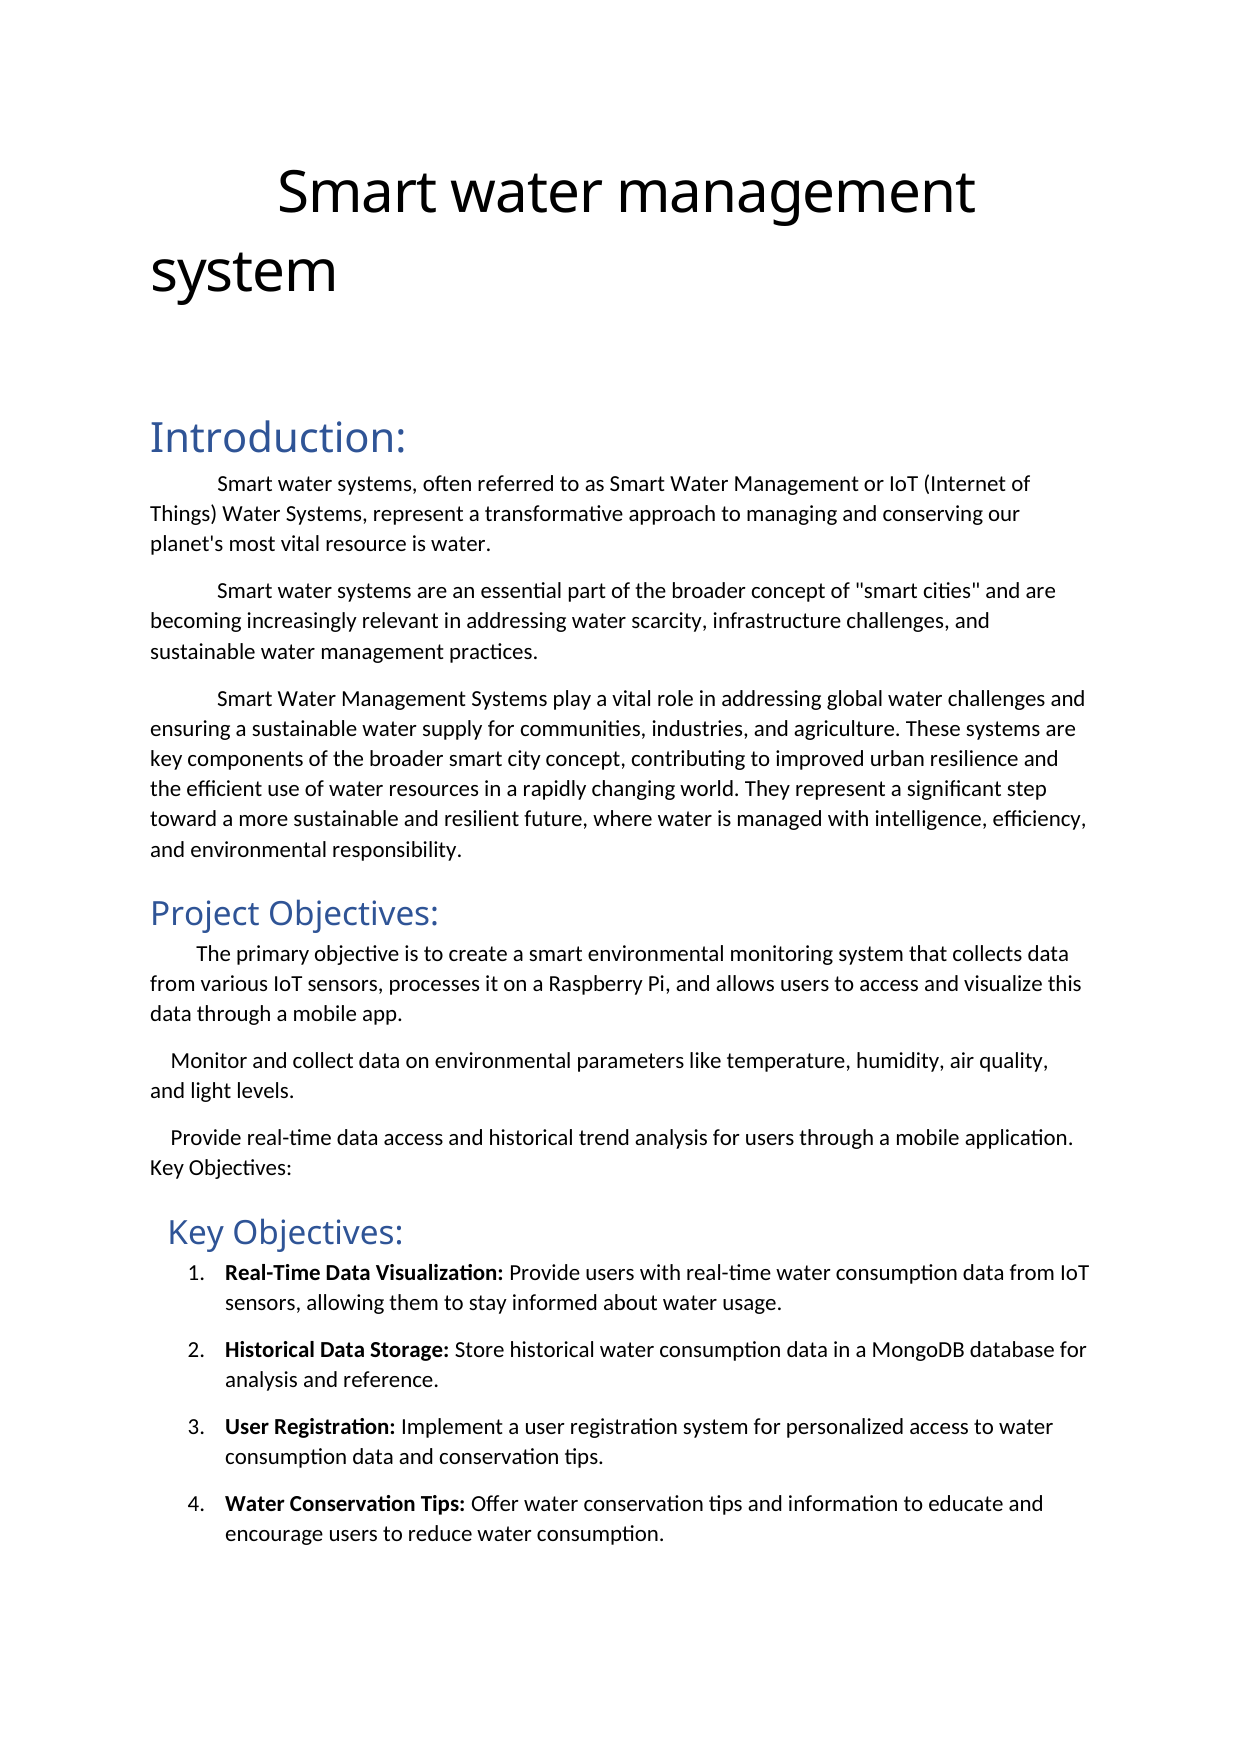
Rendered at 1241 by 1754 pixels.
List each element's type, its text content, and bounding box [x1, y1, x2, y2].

text Smart water systems, often referred to as Smart Water Management or IoT (Internet of Things) Water Systems, represent a transformative approach to managing and conserving our planet's most vital resource is water. [150, 469, 1090, 558]
text Smart water systems are an essential part of the broader concept of "smart cities" and are becoming increasingly relevant in addressing water scarcity, infrastructure challenges, and sustainable water management practices. [150, 576, 1090, 665]
list Real-Time Data Visualization: Provide users with real-time water consumption data from IoT sensors, allowing them to stay informed about water usage. [187, 1258, 1090, 1316]
list Historical Data Storage: Store historical water consumption data in a MongoDB database for analysis and reference. [187, 1335, 1090, 1393]
subtitle Project Objectives: [150, 890, 1090, 935]
text Provide real-time data access and historical trend analysis for users through a mobile application. Key Objectives: [150, 1123, 1090, 1182]
text Monitor and collect data on environmental parameters like temperature, humidity, air quality, and light levels. [150, 1046, 1090, 1104]
list Water Conservation Tips: Offer water conservation tips and information to educate and encourage users to reduce water consumption. [187, 1489, 1090, 1547]
text The primary objective is to create a smart environmental monitoring system that collects data from various IoT sensors, processes it on a Raspberry Pi, and allows users to access and visualize this data through a mobile app. [150, 939, 1090, 1027]
subtitle Key Objectives: [150, 1209, 1090, 1254]
title Smart water management system [150, 150, 1090, 309]
list User Registration: Implement a user registration system for personalized access to water consumption data and conservation tips. [187, 1412, 1090, 1470]
text Smart Water Management Systems play a vital role in addressing global water challenges and ensuring a sustainable water supply for communities, industries, and agriculture. These systems are key components of the broader smart city concept, contributing to improved urban resilience and the efficient use of water resources in a rapidly changing world. They represent a significant step toward a more sustainable and resilient future, where water is managed with intelligence, efficiency, and environmental responsibility. [150, 684, 1090, 863]
subtitle Introduction: [150, 408, 1090, 465]
